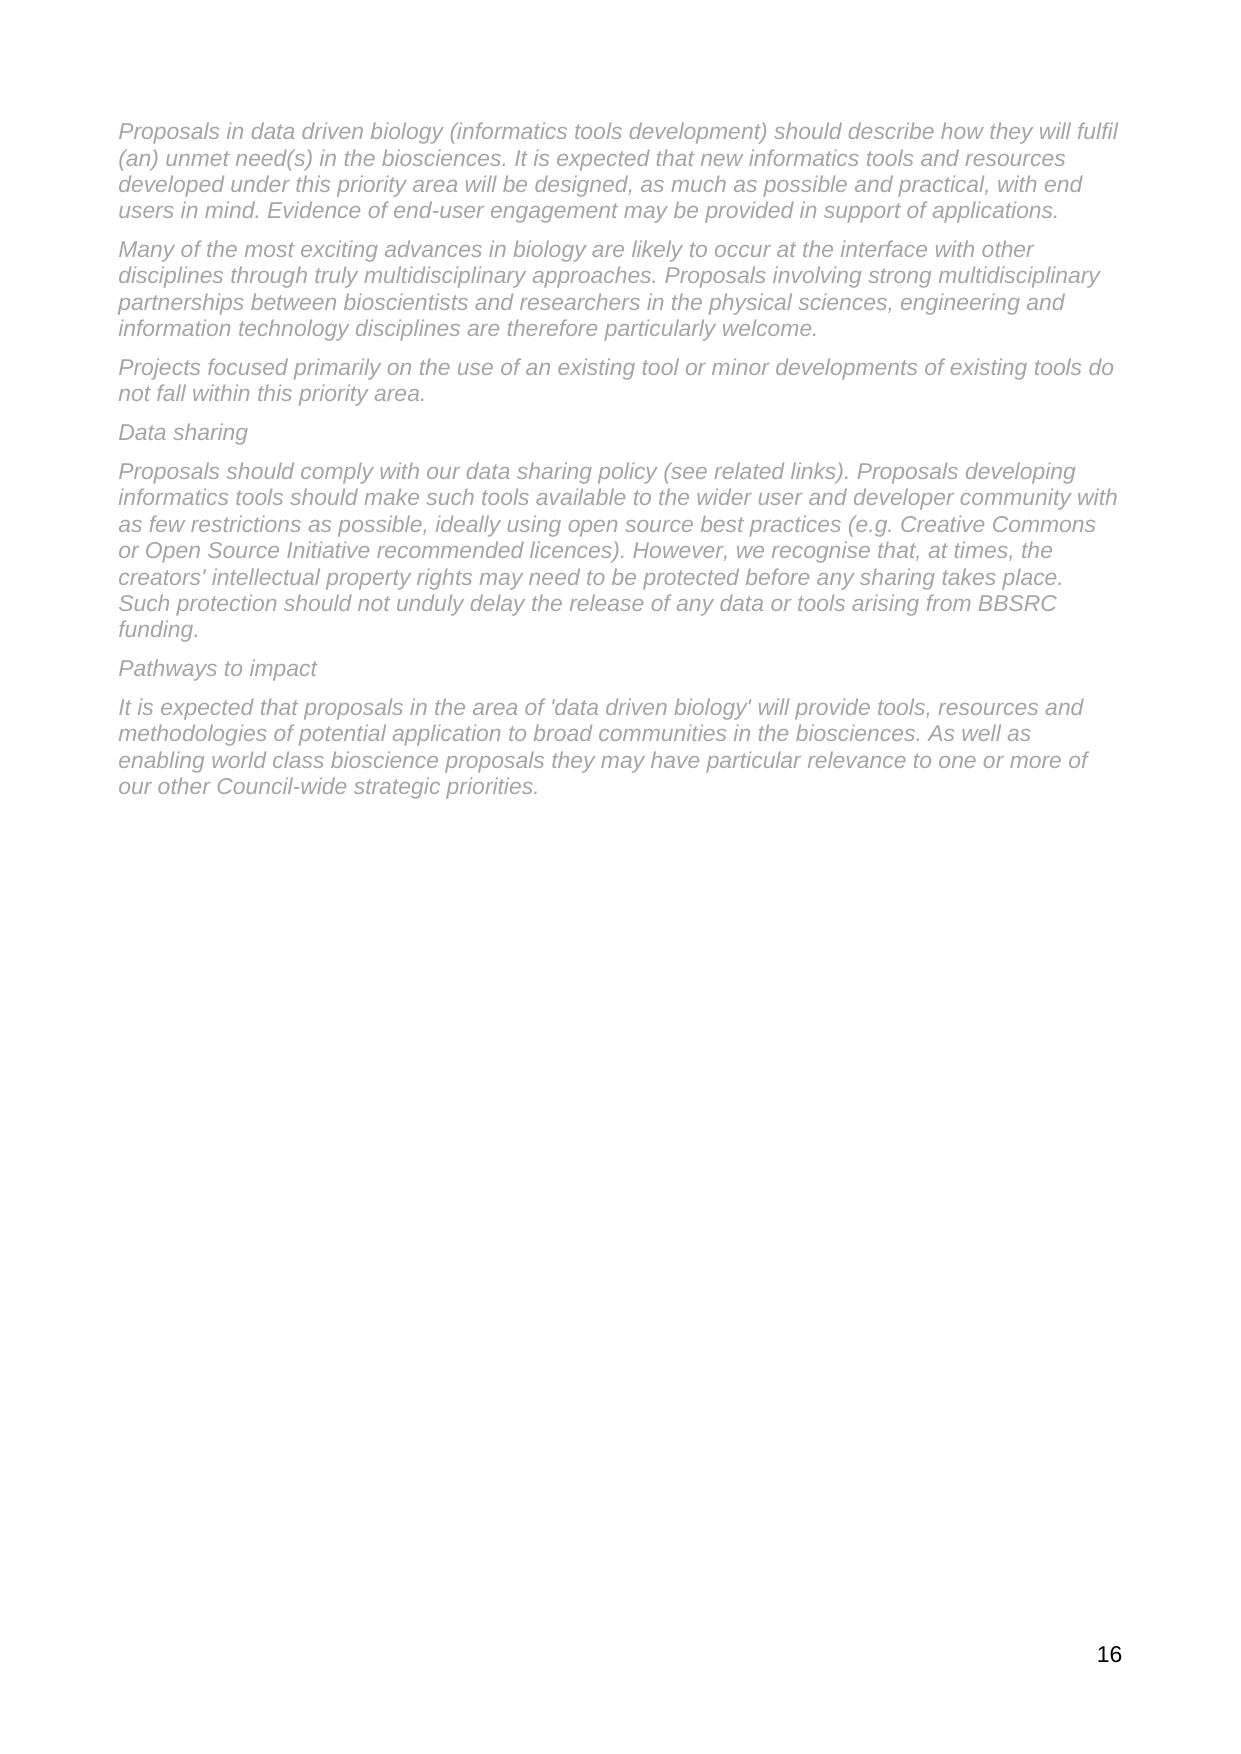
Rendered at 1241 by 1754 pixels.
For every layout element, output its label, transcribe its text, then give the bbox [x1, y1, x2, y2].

text Data sharing [118, 419, 1122, 446]
text Many of the most exciting advances in biology are likely to occur at the interface with other disciplines through truly multidisciplinary approaches. Proposals involving strong multidisciplinary partnerships between bioscientists and researchers in the physical sciences, engineering and information technology disciplines are therefore particularly welcome. [118, 236, 1122, 341]
text Pathways to impact [118, 655, 1122, 681]
text Projects focused primarily on the use of an existing tool or minor developments of existing tools do not fall within this priority area. [118, 354, 1122, 407]
text It is expected that proposals in the area of 'data driven biology' will provide tools, resources and methodologies of potential application to broad communities in the biosciences. As well as enabling world class bioscience proposals they may have particular relevance to one or more of our other Council-wide strategic priorities. [118, 694, 1122, 799]
text Proposals in data driven biology (informatics tools development) should describe how they will fulfil (an) unmet need(s) in the biosciences. It is expected that new informatics tools and resources developed under this priority area will be designed, as much as possible and practical, with end users in mind. Evidence of end-user engagement may be provided in support of applications. [118, 118, 1122, 223]
text Proposals should comply with our data sharing policy (see related links). Proposals developing informatics tools should make such tools available to the wider user and developer community with as few restrictions as possible, ideally using open source best practices (e.g. Creative Commons or Open Source Initiative recommended licences). However, we recognise that, at times, the creators' intellectual property rights may need to be protected before any sharing takes place. Such protection should not unduly delay the release of any data or tools arising from BBSRC funding. [118, 458, 1122, 642]
